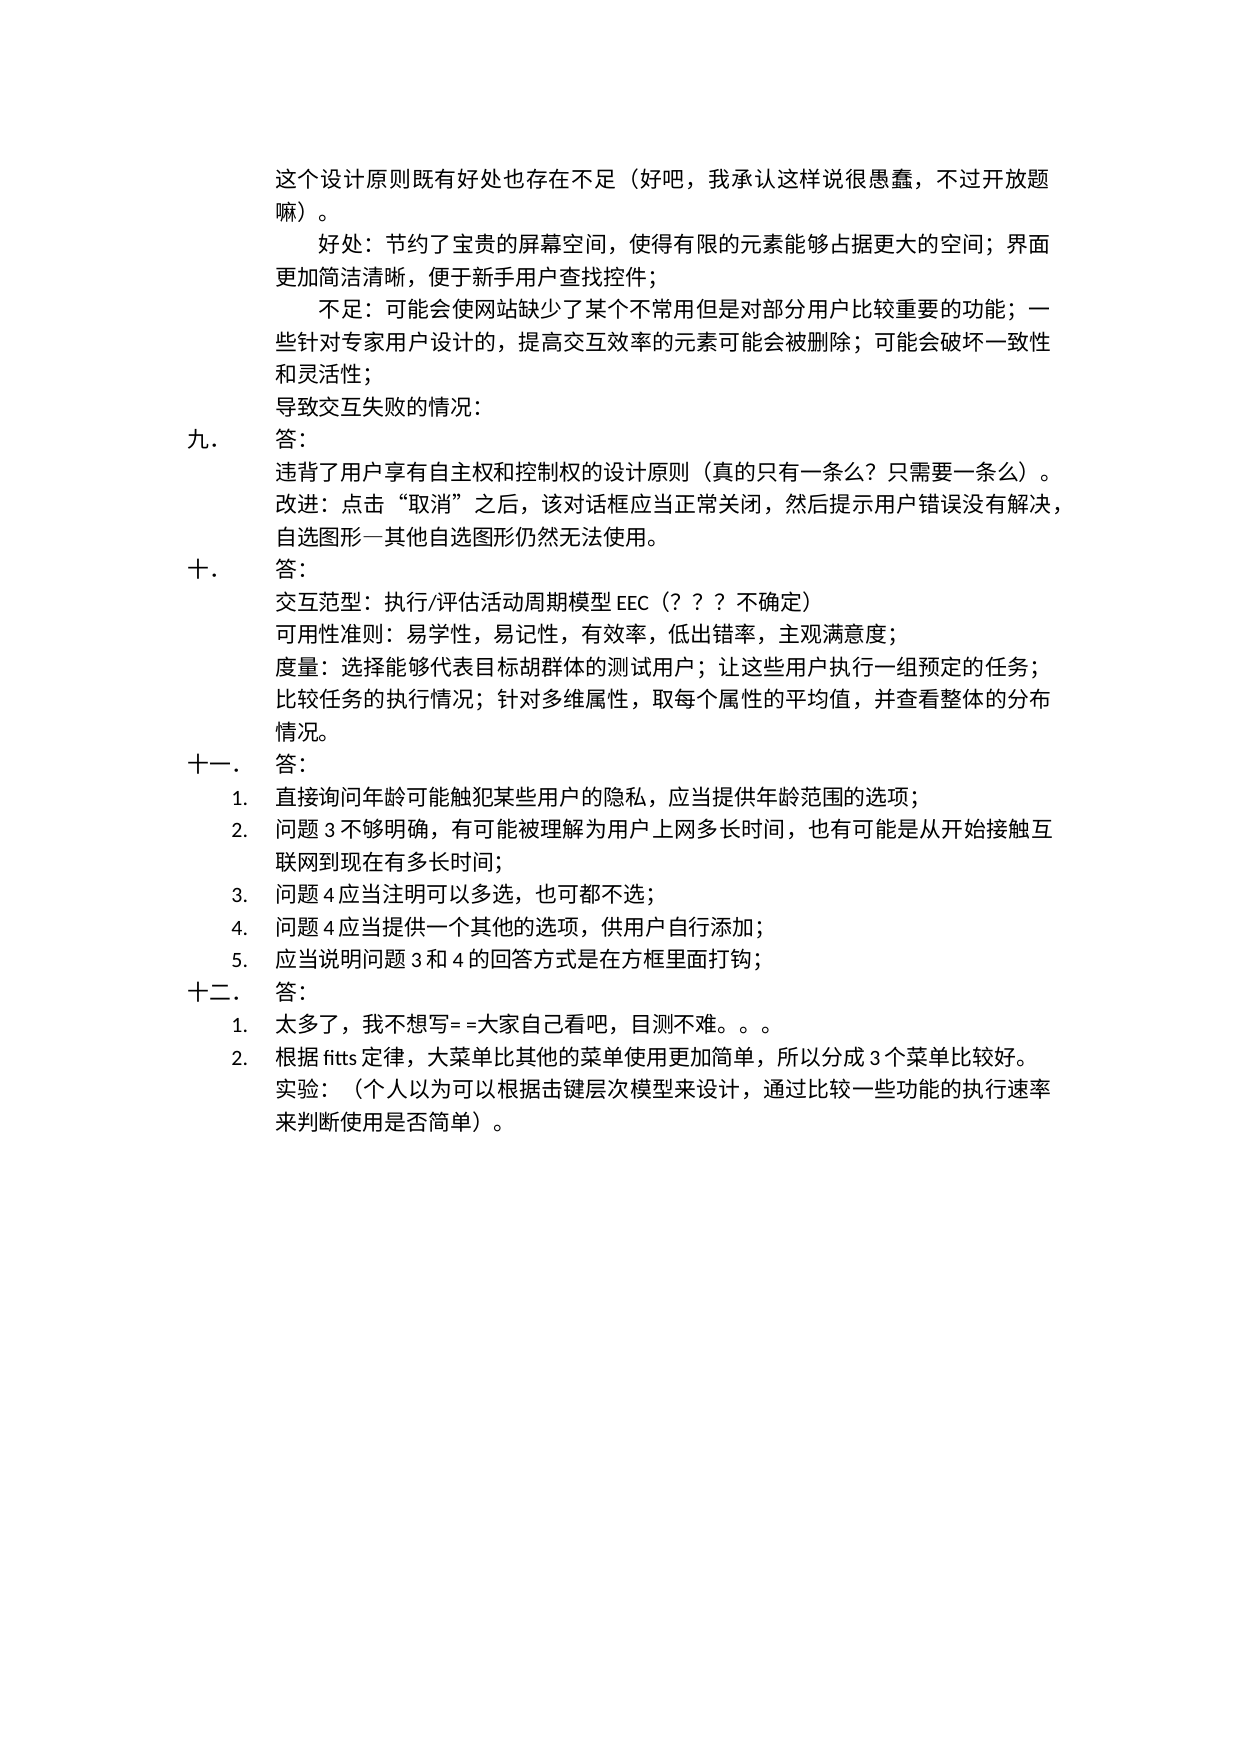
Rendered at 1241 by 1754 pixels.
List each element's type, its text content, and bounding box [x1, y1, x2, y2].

list 实验：（个人以为可以根据击键层次模型来设计，通过比较一些功能的执行速率来判断使用是否简单）。 [275, 1072, 1053, 1137]
list 根据fitts定律，大菜单比其他的菜单使用更加简单，所以分成3个菜单比较好。 [231, 1039, 1053, 1072]
list 问题3不够明确，有可能被理解为用户上网多长时间，也有可能是从开始接触互联网到现在有多长时间； [231, 812, 1053, 877]
list 答： [187, 974, 1053, 1007]
list 直接询问年龄可能触犯某些用户的隐私，应当提供年龄范围的选项； [231, 779, 1053, 812]
list 交互范型：执行/评估活动周期模型EEC（？？？不确定） [275, 584, 1053, 617]
list 好处：节约了宝贵的屏幕空间，使得有限的元素能够占据更大的空间；界面更加简洁清晰，便于新手用户查找控件； [275, 227, 1053, 292]
list 不足：可能会使网站缺少了某个不常用但是对部分用户比较重要的功能；一些针对专家用户设计的，提高交互效率的元素可能会被删除；可能会破坏一致性和灵活性； [275, 292, 1053, 389]
list 问题4应当提供一个其他的选项，供用户自行添加； [231, 909, 1053, 942]
list 导致交互失败的情况： [275, 389, 1053, 422]
list 改进：点击“取消”之后，该对话框应当正常关闭，然后提示用户错误没有解决，自选图形—其他自选图形仍然无法使用。 [275, 487, 1053, 552]
list 问题4应当注明可以多选，也可都不选； [231, 877, 1053, 909]
list 度量：选择能够代表目标胡群体的测试用户；让这些用户执行一组预定的任务；比较任务的执行情况；针对多维属性，取每个属性的平均值，并查看整体的分布情况。 [275, 649, 1053, 747]
list 答： [187, 747, 1053, 779]
list 答： [187, 422, 1053, 454]
list 违背了用户享有自主权和控制权的设计原则（真的只有一条么？只需要一条么）。 [275, 454, 1053, 487]
list 应当说明问题3和4的回答方式是在方框里面打钩； [231, 942, 1053, 974]
list 这个设计原则既有好处也存在不足（好吧，我承认这样说很愚蠢，不过开放题嘛）。 [275, 162, 1053, 227]
list 可用性准则：易学性，易记性，有效率，低出错率，主观满意度； [275, 617, 1053, 649]
list 太多了，我不想写= =大家自己看吧，目测不难。。。 [231, 1007, 1053, 1039]
list 答： [187, 552, 1053, 584]
